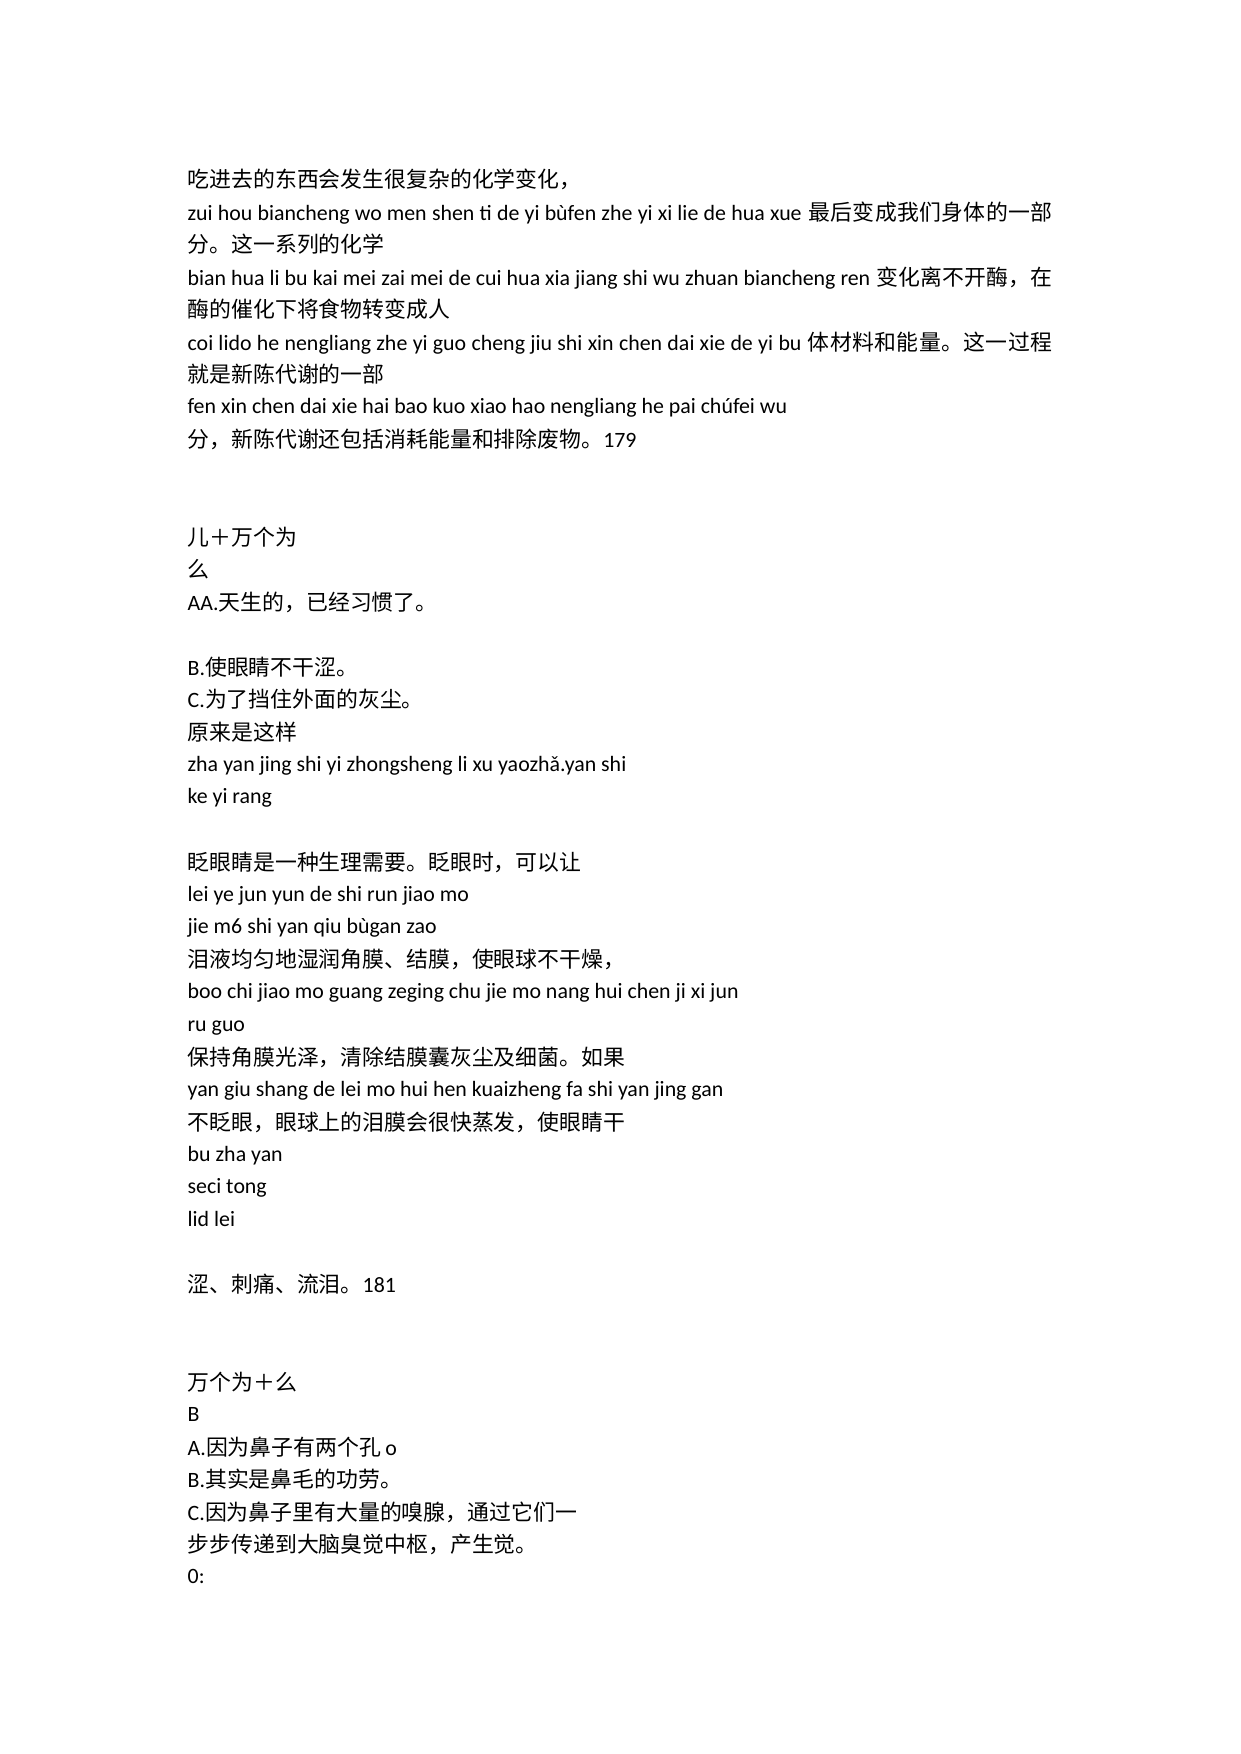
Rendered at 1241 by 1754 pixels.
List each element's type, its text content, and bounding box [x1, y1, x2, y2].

text 吃进去的东西会发生很复杂的化学变化， [187, 162, 1053, 194]
text coi lido he nengliang zhe yi guo cheng jiu shi xin chen dai xie de yi bu体材料和能量。这一过程就是新陈代谢的一部 [187, 324, 1053, 389]
text bian hua li bu kai mei zai mei de cui hua xia jiang shi wu zhuan biancheng ren变化离不开酶，在酶的催化下将食物转变成人 [187, 259, 1053, 324]
text 泪液均匀地湿润角膜、结膜，使眼球不干燥， [187, 942, 1053, 974]
text 不眨眼，眼球上的泪膜会很快蒸发，使眼睛干 [187, 1104, 1053, 1137]
text lei ye jun yun de shi run jiao mo [187, 877, 1053, 909]
text A.因为鼻子有两个孔o [187, 1429, 1053, 1462]
text yan giu shang de lei mo hui hen kuaizheng fa shi yan jing gan [187, 1072, 1053, 1104]
text 眨眼睛是一种生理需要。眨眼时，可以让 [187, 844, 1053, 877]
text B.其实是鼻毛的功劳。 [187, 1462, 1053, 1494]
text 0: [187, 1559, 1053, 1592]
text zui hou biancheng wo men shen ti de yi bùfen zhe yi xi lie de hua xue最后变成我们身体的一部分。这一系列的化学 [187, 194, 1053, 259]
text ke yi rang [187, 779, 1053, 812]
text zha yan jing shi yi zhongsheng li xu yaozhǎ.yan shi [187, 747, 1053, 779]
text 万个为＋么 [187, 1364, 1053, 1397]
text seci tong [187, 1169, 1053, 1202]
text C.为了挡住外面的灰尘。 [187, 682, 1053, 714]
text 原来是这样 [187, 714, 1053, 747]
text boo chi jiao mo guang zeging chu jie mo nang hui chen ji xi jun [187, 974, 1053, 1007]
text ru guo [187, 1007, 1053, 1039]
text C.因为鼻子里有大量的嗅腺，通过它们一 [187, 1494, 1053, 1527]
text lid lei [187, 1202, 1053, 1234]
text AA.天生的，已经习惯了。 [187, 584, 1053, 617]
text B [187, 1397, 1053, 1429]
text 保持角膜光泽，清除结膜囊灰尘及细菌。如果 [187, 1039, 1053, 1072]
text 涩、刺痛、流泪。181 [187, 1267, 1053, 1299]
text fen xin chen dai xie hai bao kuo xiao hao nengliang he pai chúfei wu [187, 389, 1053, 422]
text 么 [187, 552, 1053, 584]
text jie m6 shi yan qiu bùgan zao [187, 909, 1053, 942]
text 分，新陈代谢还包括消耗能量和排除废物。179 [187, 422, 1053, 454]
text bu zha yan [187, 1137, 1053, 1169]
text 步步传递到大脑臭觉中枢，产生觉。 [187, 1527, 1053, 1559]
text 儿＋万个为 [187, 519, 1053, 552]
text B.使眼睛不干涩。 [187, 649, 1053, 682]
